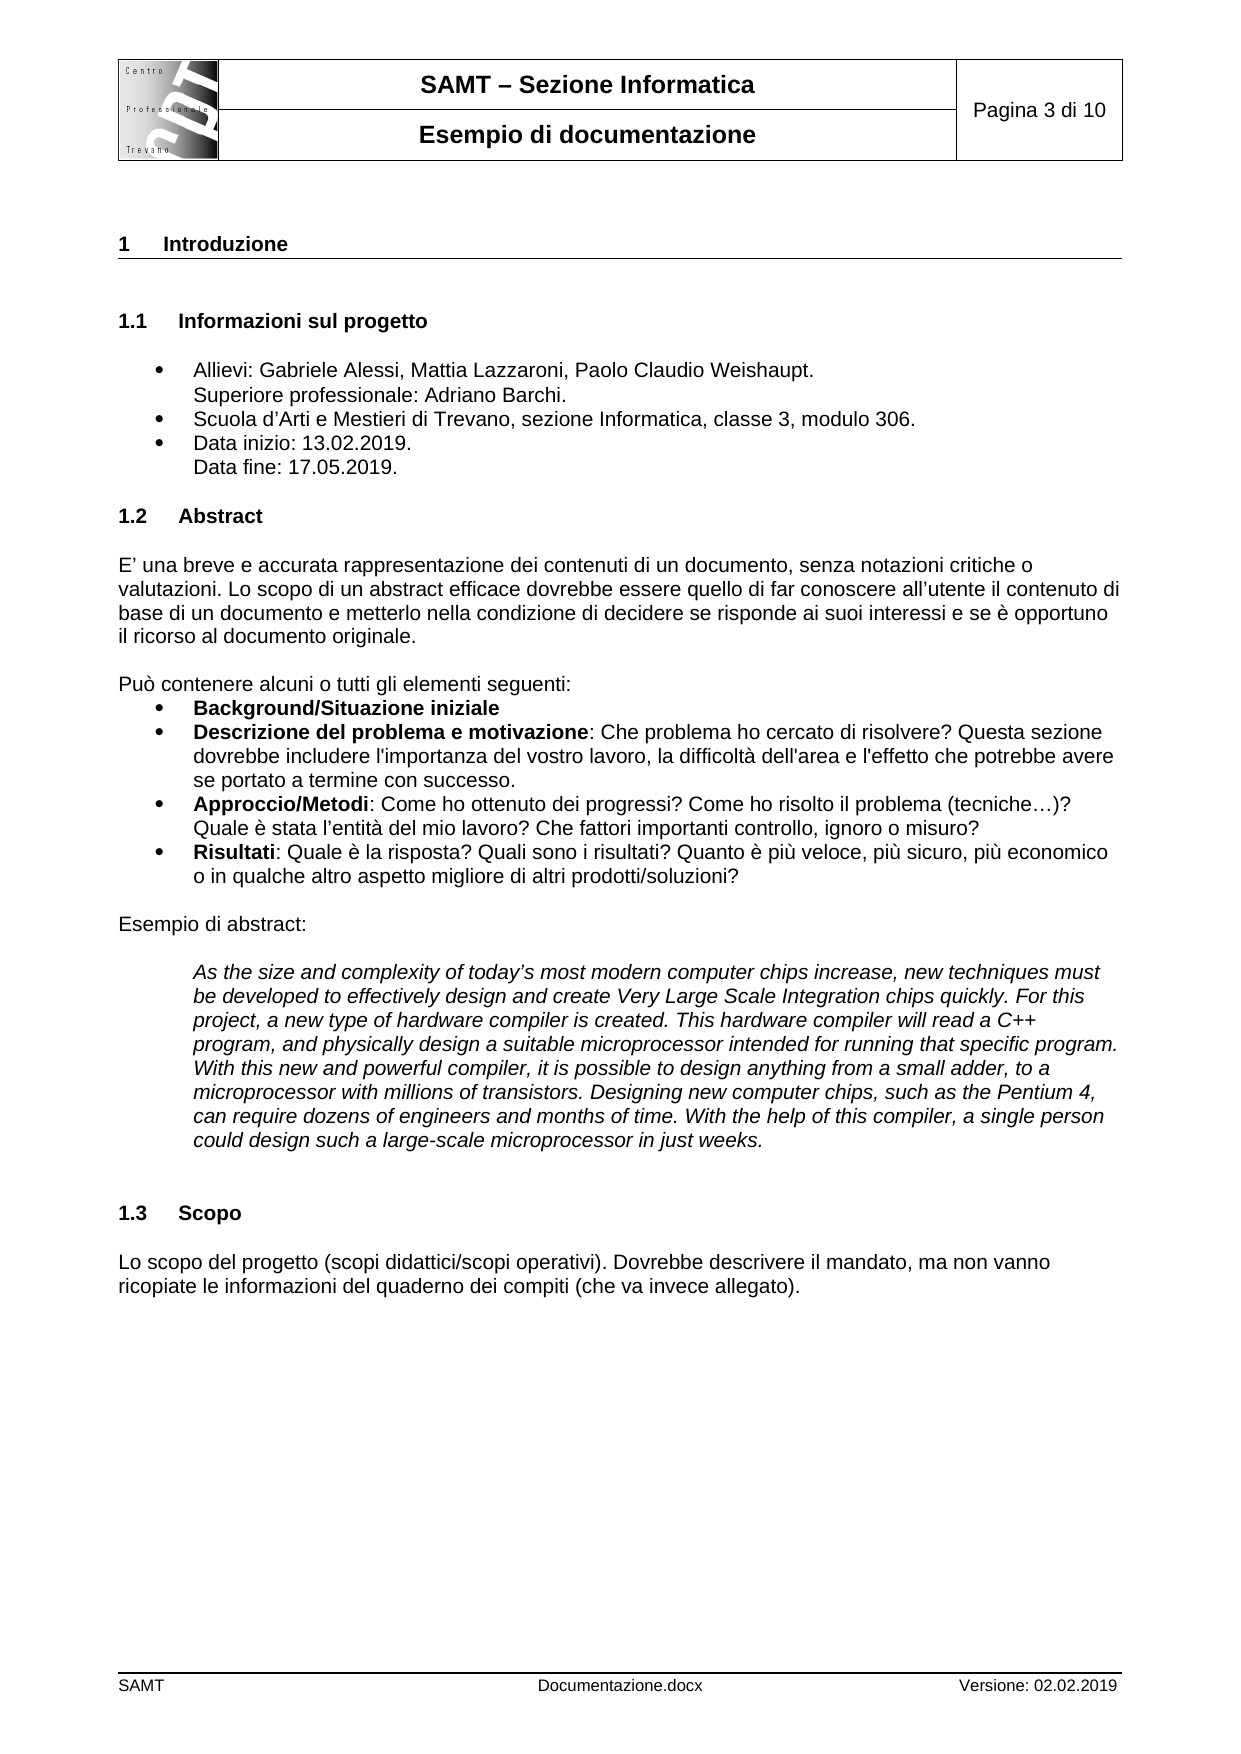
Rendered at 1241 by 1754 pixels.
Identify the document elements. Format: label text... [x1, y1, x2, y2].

picture [118, 60, 218, 159]
subtitle Abstract [118, 503, 1122, 527]
text Esempio di abstract: [118, 912, 1122, 936]
list Data inizio: 13.02.2019. Data fine: 17.05.2019. [156, 430, 1122, 478]
text As the size and complexity of today’s most modern computer chips increase, new techniques must be developed to effectively design and create Very Large Scale Integration chips quickly. For this project, a new type of hardware compiler is created. This hardware compiler will read a C++ program, and physically design a suitable microprocessor intended for running that specific program. With this new and powerful compiler, it is possible to design anything from a small adder, to a microprocessor with millions of transistors. Designing new computer chips, such as the Pentium 4, can require dozens of engineers and months of time. With the help of this compiler, a single person could design such a large-scale microprocessor in just weeks. [193, 960, 1122, 1152]
list Risultati: Quale è la risposta? Quali sono i risultati? Quanto è più veloce, più sicuro, più economico o in qualche altro aspetto migliore di altri prodotti/soluzioni? [156, 840, 1122, 888]
list Scuola d’Arti e Mestieri di Trevano, sezione Informatica, classe 3, modulo 306. [156, 406, 1122, 430]
subtitle Informazioni sul progetto [118, 309, 1122, 333]
list Background/Situazione iniziale [156, 696, 1122, 720]
text Lo scopo del progetto (scopi didattici/scopi operativi). Dovrebbe descrivere il mandato, ma non vanno ricopiate le informazioni del quaderno dei compiti (che va invece allegato). [118, 1250, 1122, 1298]
text E’ una breve e accurata rappresentazione dei contenuti di un documento, senza notazioni critiche o valutazioni. Lo scopo di un abstract efficace dovrebbe essere quello di far conoscere all’utente il contenuto di base di un documento e metterlo nella condizione di decidere se risponde ai suoi interessi e se è opportuno il ricorso al documento originale. [118, 552, 1122, 648]
list Allievi: Gabriele Alessi, Mattia Lazzaroni, Paolo Claudio Weishaupt. Superiore professionale: Adriano Barchi. [156, 358, 1122, 406]
list Descrizione del problema e motivazione: Che problema ho cercato di risolvere? Questa sezione dovrebbe includere l'importanza del vostro lavoro, la difficoltà dell'area e l'effetto che potrebbe avere se portato a termine con successo. [156, 720, 1122, 792]
list Approccio/Metodi: Come ho ottenuto dei progressi? Come ho risolto il problema (tecniche…)? Quale è stata l’entità del mio lavoro? Che fattori importanti controllo, ignoro o misuro? [156, 792, 1122, 840]
subtitle Introduzione [118, 232, 1122, 258]
subtitle Scopo [118, 1201, 1122, 1225]
text Può contenere alcuni o tutti gli elementi seguenti: [118, 672, 1122, 696]
